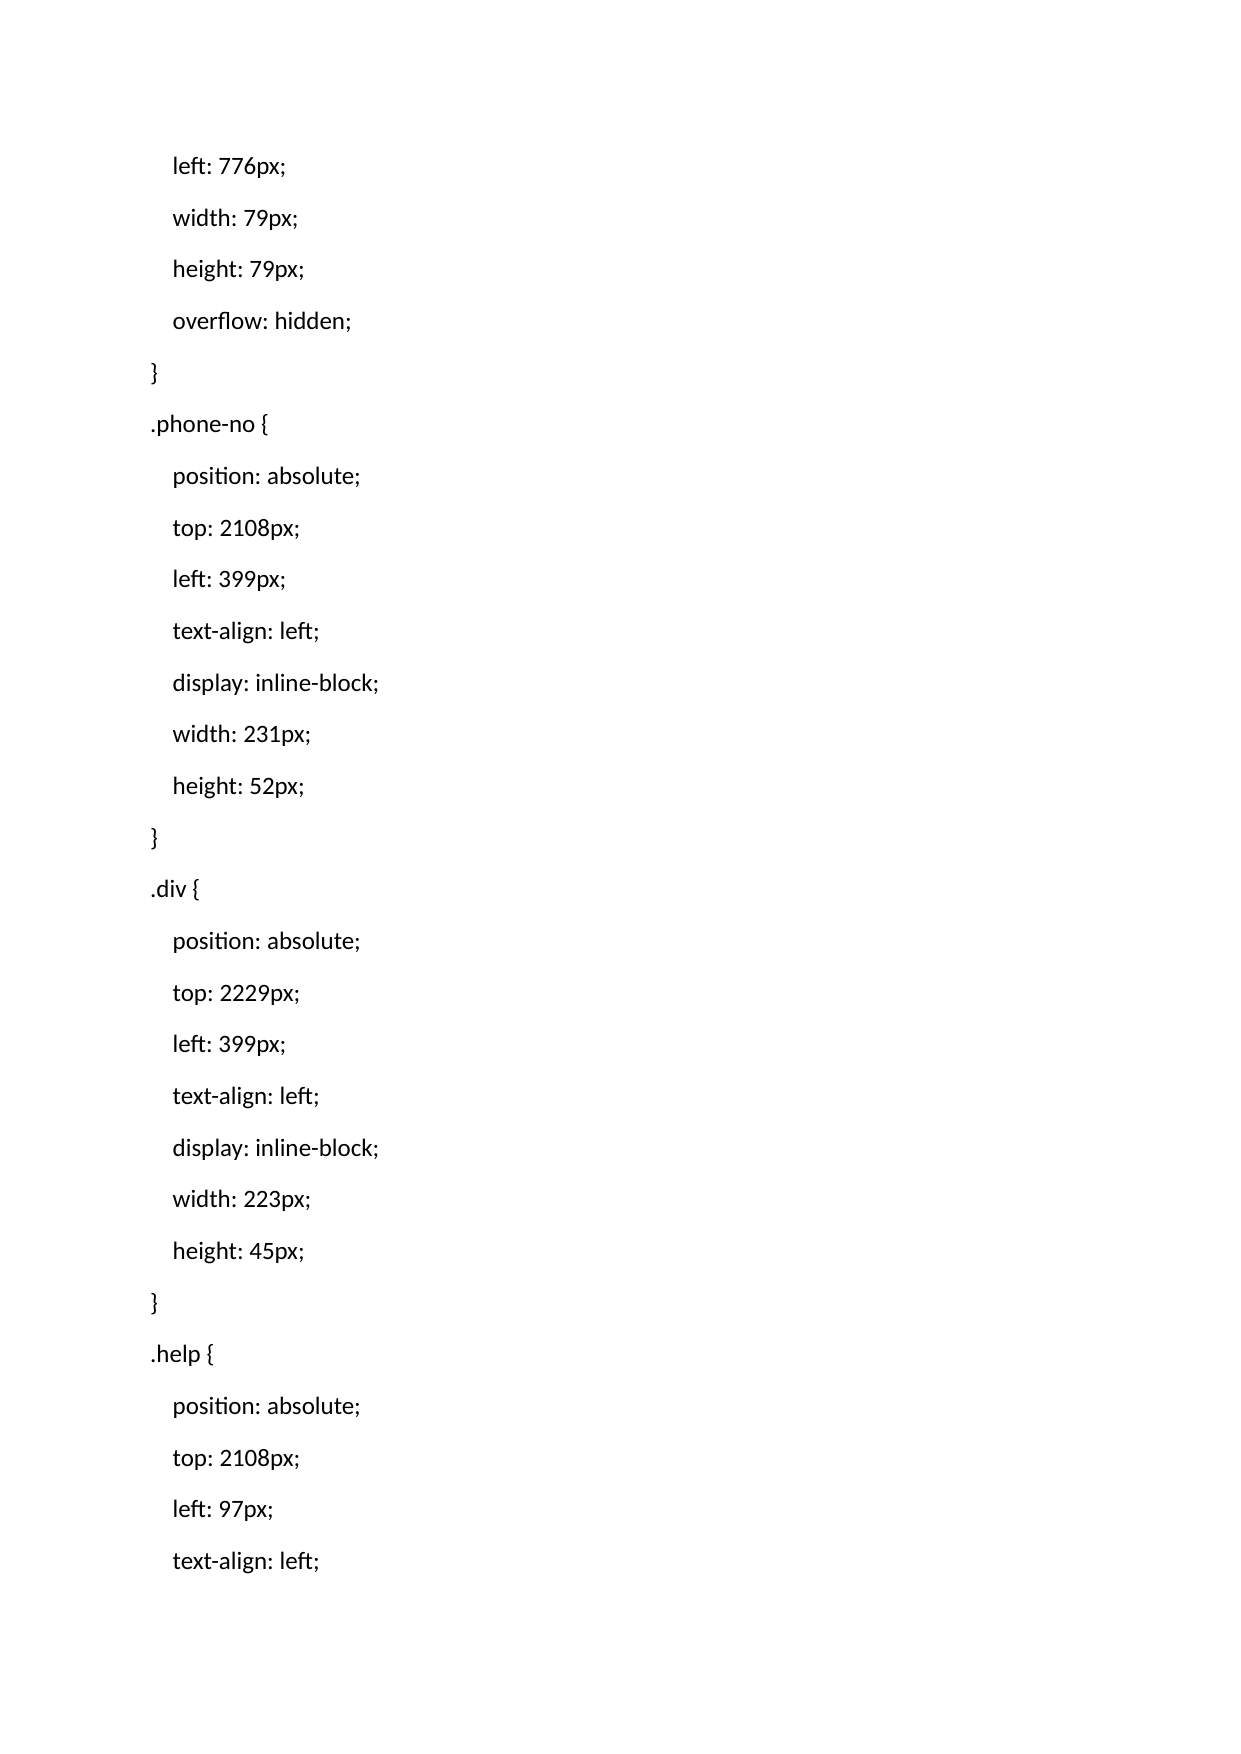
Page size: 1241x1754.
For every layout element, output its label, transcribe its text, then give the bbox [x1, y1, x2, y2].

text display: inline-block; [150, 667, 1090, 697]
text text-align: left; [150, 1545, 1090, 1576]
text height: 45px; [150, 1235, 1090, 1266]
text text-align: left; [150, 615, 1090, 646]
text left: 399px; [150, 1028, 1090, 1059]
text } [150, 357, 1090, 387]
text left: 776px; [150, 150, 1090, 181]
text width: 231px; [150, 718, 1090, 749]
text } [150, 822, 1090, 852]
text top: 2229px; [150, 977, 1090, 1007]
text text-align: left; [150, 1080, 1090, 1111]
text .phone-no { [150, 408, 1090, 439]
text top: 2108px; [150, 512, 1090, 542]
text position: absolute; [150, 1390, 1090, 1421]
text left: 97px; [150, 1493, 1090, 1524]
text .help { [150, 1338, 1090, 1369]
text height: 52px; [150, 770, 1090, 801]
text position: absolute; [150, 925, 1090, 956]
text width: 79px; [150, 202, 1090, 232]
text position: absolute; [150, 460, 1090, 491]
text .div { [150, 873, 1090, 904]
text height: 79px; [150, 253, 1090, 284]
text overflow: hidden; [150, 305, 1090, 336]
text } [150, 1287, 1090, 1317]
text left: 399px; [150, 563, 1090, 594]
text display: inline-block; [150, 1132, 1090, 1162]
text top: 2108px; [150, 1442, 1090, 1472]
text width: 223px; [150, 1183, 1090, 1214]
